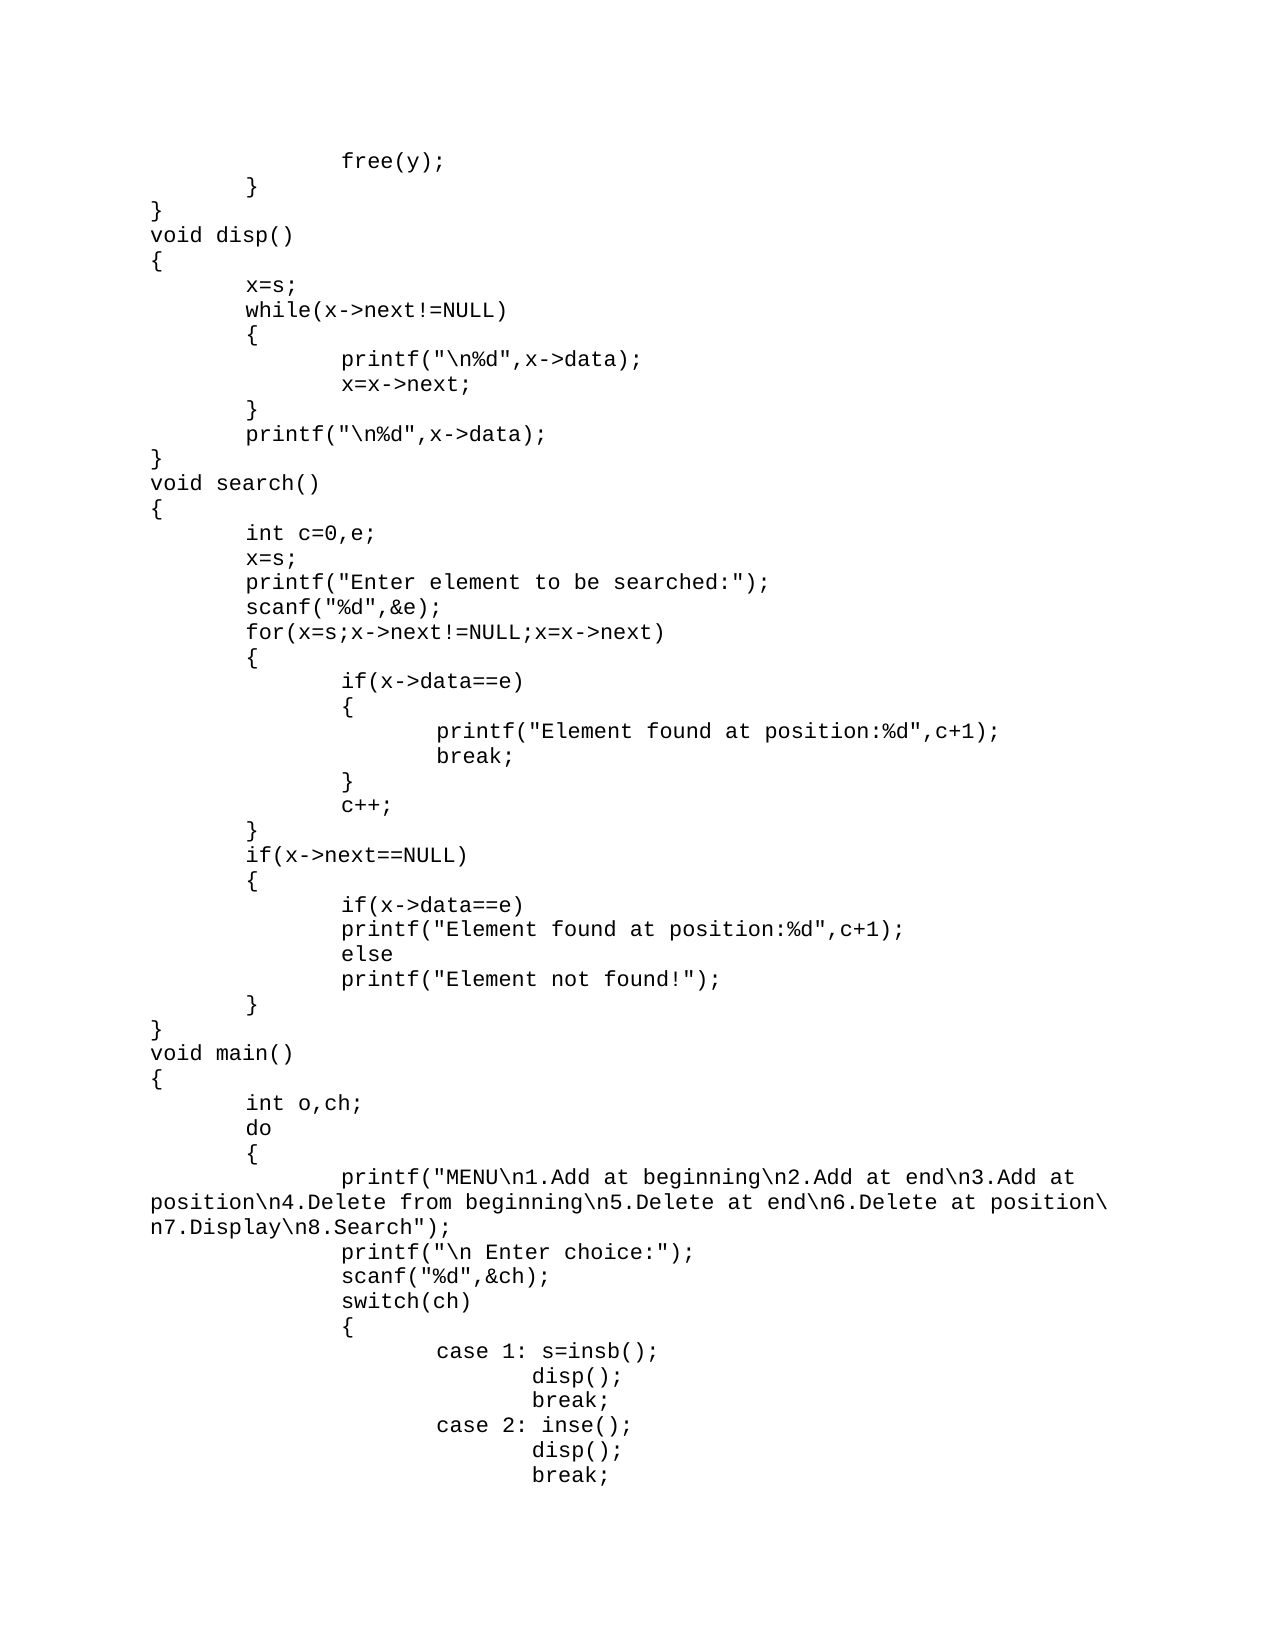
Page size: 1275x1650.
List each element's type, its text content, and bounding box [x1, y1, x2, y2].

text switch(ch) [150, 1290, 1125, 1315]
text if(x->data==e) [150, 894, 1125, 918]
text } [150, 175, 1125, 199]
text printf("\n%d",x->data); [150, 423, 1125, 447]
text printf("\n%d",x->data); [150, 348, 1125, 373]
text { [150, 323, 1125, 348]
text printf("Enter element to be searched:"); [150, 571, 1125, 596]
text int c=0,e; [150, 522, 1125, 547]
text do [150, 1117, 1125, 1142]
text scanf("%d",&ch); [150, 1266, 1125, 1290]
text } [150, 1018, 1125, 1042]
text break; [150, 745, 1125, 770]
text if(x->data==e) [150, 671, 1125, 695]
text if(x->next==NULL) [150, 844, 1125, 869]
text } [150, 819, 1125, 844]
text break; [150, 1464, 1125, 1489]
text { [150, 249, 1125, 274]
text void main() [150, 1042, 1125, 1067]
text x=x->next; [150, 373, 1125, 398]
text printf("Element found at position:%d",c+1); [150, 918, 1125, 943]
text for(x=s;x->next!=NULL;x=x->next) [150, 621, 1125, 646]
text else [150, 943, 1125, 968]
text { [150, 1315, 1125, 1340]
text { [150, 497, 1125, 522]
text void disp() [150, 224, 1125, 249]
text } [150, 398, 1125, 423]
text { [150, 695, 1125, 720]
text case 1: s=insb(); [150, 1340, 1125, 1365]
text free(y); [150, 150, 1125, 175]
text } [150, 993, 1125, 1018]
text break; [150, 1389, 1125, 1414]
text case 2: inse(); [150, 1414, 1125, 1439]
text } [150, 199, 1125, 224]
text x=s; [150, 547, 1125, 571]
text } [150, 770, 1125, 794]
text } [150, 447, 1125, 472]
text disp(); [150, 1365, 1125, 1389]
text printf("Element not found!"); [150, 968, 1125, 993]
text void search() [150, 472, 1125, 497]
text int o,ch; [150, 1092, 1125, 1117]
text scanf("%d",&e); [150, 596, 1125, 621]
text while(x->next!=NULL) [150, 299, 1125, 323]
text { [150, 1067, 1125, 1092]
text printf("Element found at position:%d",c+1); [150, 720, 1125, 745]
text c++; [150, 794, 1125, 819]
text printf("MENU\n1.Add at beginning\n2.Add at end\n3.Add at position\n4.Delete from beginning\n5.Delete at end\n6.Delete at position\n7.Display\n8.Search"); [150, 1166, 1125, 1241]
text disp(); [150, 1439, 1125, 1464]
text { [150, 869, 1125, 894]
text { [150, 1142, 1125, 1166]
text x=s; [150, 274, 1125, 299]
text { [150, 646, 1125, 671]
text printf("\n Enter choice:"); [150, 1241, 1125, 1266]
